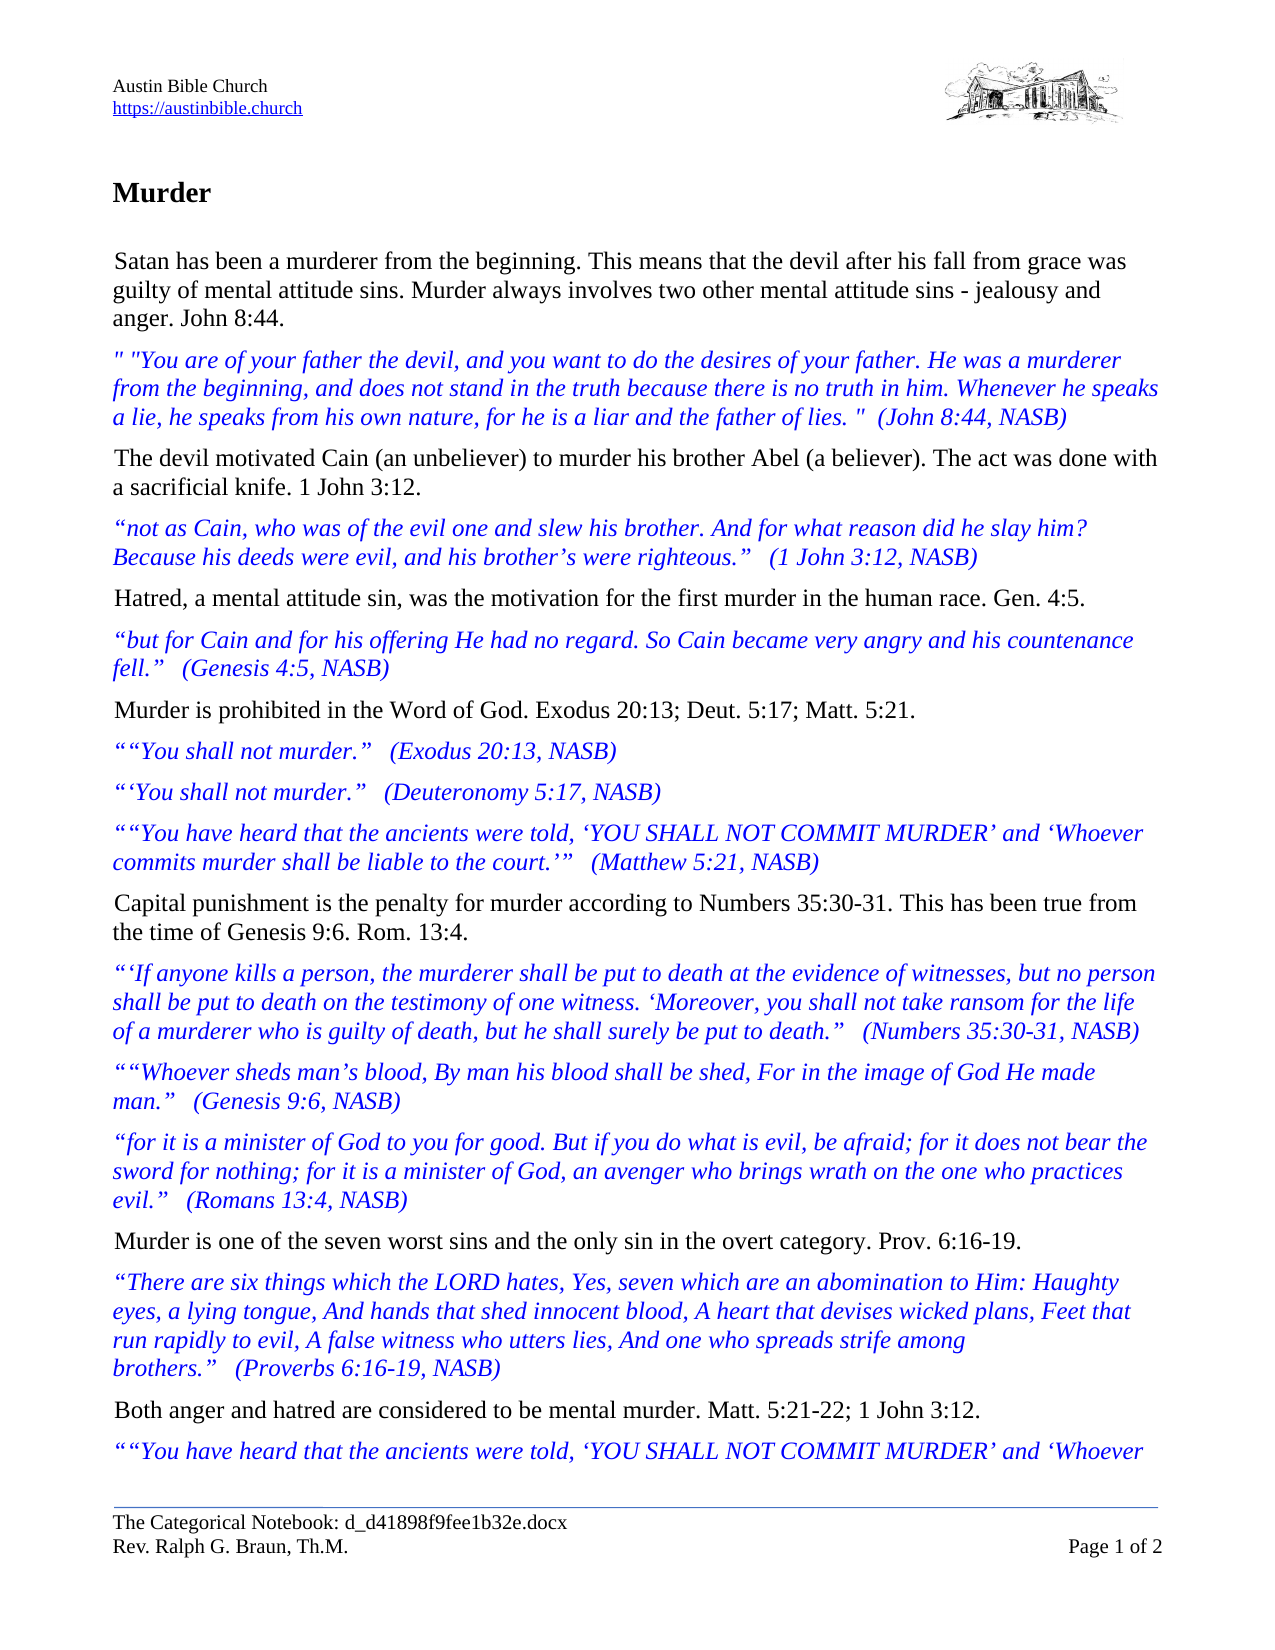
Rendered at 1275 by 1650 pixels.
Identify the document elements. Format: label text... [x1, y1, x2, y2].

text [112, 1436, 1162, 1465]
text “but for Cain and for his offering He had no regard. So Cain became very angry and his countenance fell.” (Genesis 4:5, NASB) [112, 625, 1162, 682]
text “for it is a minister of God to you for good. But if you do what is evil, be afraid; for it does not bear the sword for nothing; for it is a minister of God, an avenger who brings wrath on the one who practices evil.” (Romans 13:4, NASB) [112, 1127, 1162, 1213]
text The devil motivated Cain (an unbeliever) to murder his brother Abel (a believer). The act was done with a sacrificial knife. 1 John 3:12. [112, 443, 1162, 501]
text Both anger and hatred are considered to be mental murder. Matt. 5:21-22; 1 John 3:12. [112, 1395, 1162, 1423]
subtitle Murder [112, 175, 1162, 208]
text Hatred, a mental attitude sin, was the motivation for the first murder in the human race. Gen. 4:5. [112, 583, 1162, 612]
text “‘If anyone kills a person, the murderer shall be put to death at the evidence of witnesses, but no person shall be put to death on the testimony of one witness. ‘Moreover, you shall not take ransom for the life of a murderer who is guilty of death, but he shall surely be put to death.” (Numbers 35:30-31, NASB) [112, 958, 1162, 1045]
picture [944, 58, 1124, 125]
text ““You have heard that the ancients were told, ‘YOU SHALL NOT COMMIT MURDER’ and ‘Whoever commits murder shall be liable to the court.’” (Matthew 5:21, NASB) [112, 818, 1162, 876]
text “There are six things which the LORD hates, Yes, seven which are an abomination to Him: Haughty eyes, a lying tongue, And hands that shed innocent blood, A heart that devises wicked plans, Feet that run rapidly to evil, A false witness who utters lies, And one who spreads strife among brothers.” (Proverbs 6:16-19, NASB) [112, 1267, 1162, 1382]
text " "You are of your father the devil, and you want to do the desires of your father. He was a murderer from the beginning, and does not stand in the truth because there is no truth in him. Whenever he speaks a lie, he speaks from his own nature, for he is a liar and the father of lies. " (John 8:44, NASB) [112, 345, 1162, 431]
text ““You shall not murder.” (Exodus 20:13, NASB) [112, 736, 1162, 765]
text “not as Cain, who was of the evil one and slew his brother. And for what reason did he slay him? Because his deeds were evil, and his brother’s were righteous.” (1 John 3:12, NASB) [112, 513, 1162, 571]
text Murder is one of the seven worst sins and the only sin in the overt category. Prov. 6:16-19. [112, 1226, 1162, 1255]
text Murder is prohibited in the Word of God. Exodus 20:13; Deut. 5:17; Matt. 5:21. [112, 695, 1162, 723]
text ““Whoever sheds man’s blood, By man his blood shall be shed, For in the image of God He made man.” (Genesis 9:6, NASB) [112, 1057, 1162, 1115]
text Satan has been a murderer from the beginning. This means that the devil after his fall from grace was guilty of mental attitude sins. Murder always involves two other mental attitude sins - jealousy and anger. John 8:44. [112, 246, 1162, 332]
text “‘You shall not murder.” (Deuteronomy 5:17, NASB) [112, 777, 1162, 806]
text Capital punishment is the penalty for murder according to Numbers 35:30-31. This has been true from the time of Genesis 9:6. Rom. 13:4. [112, 888, 1162, 946]
